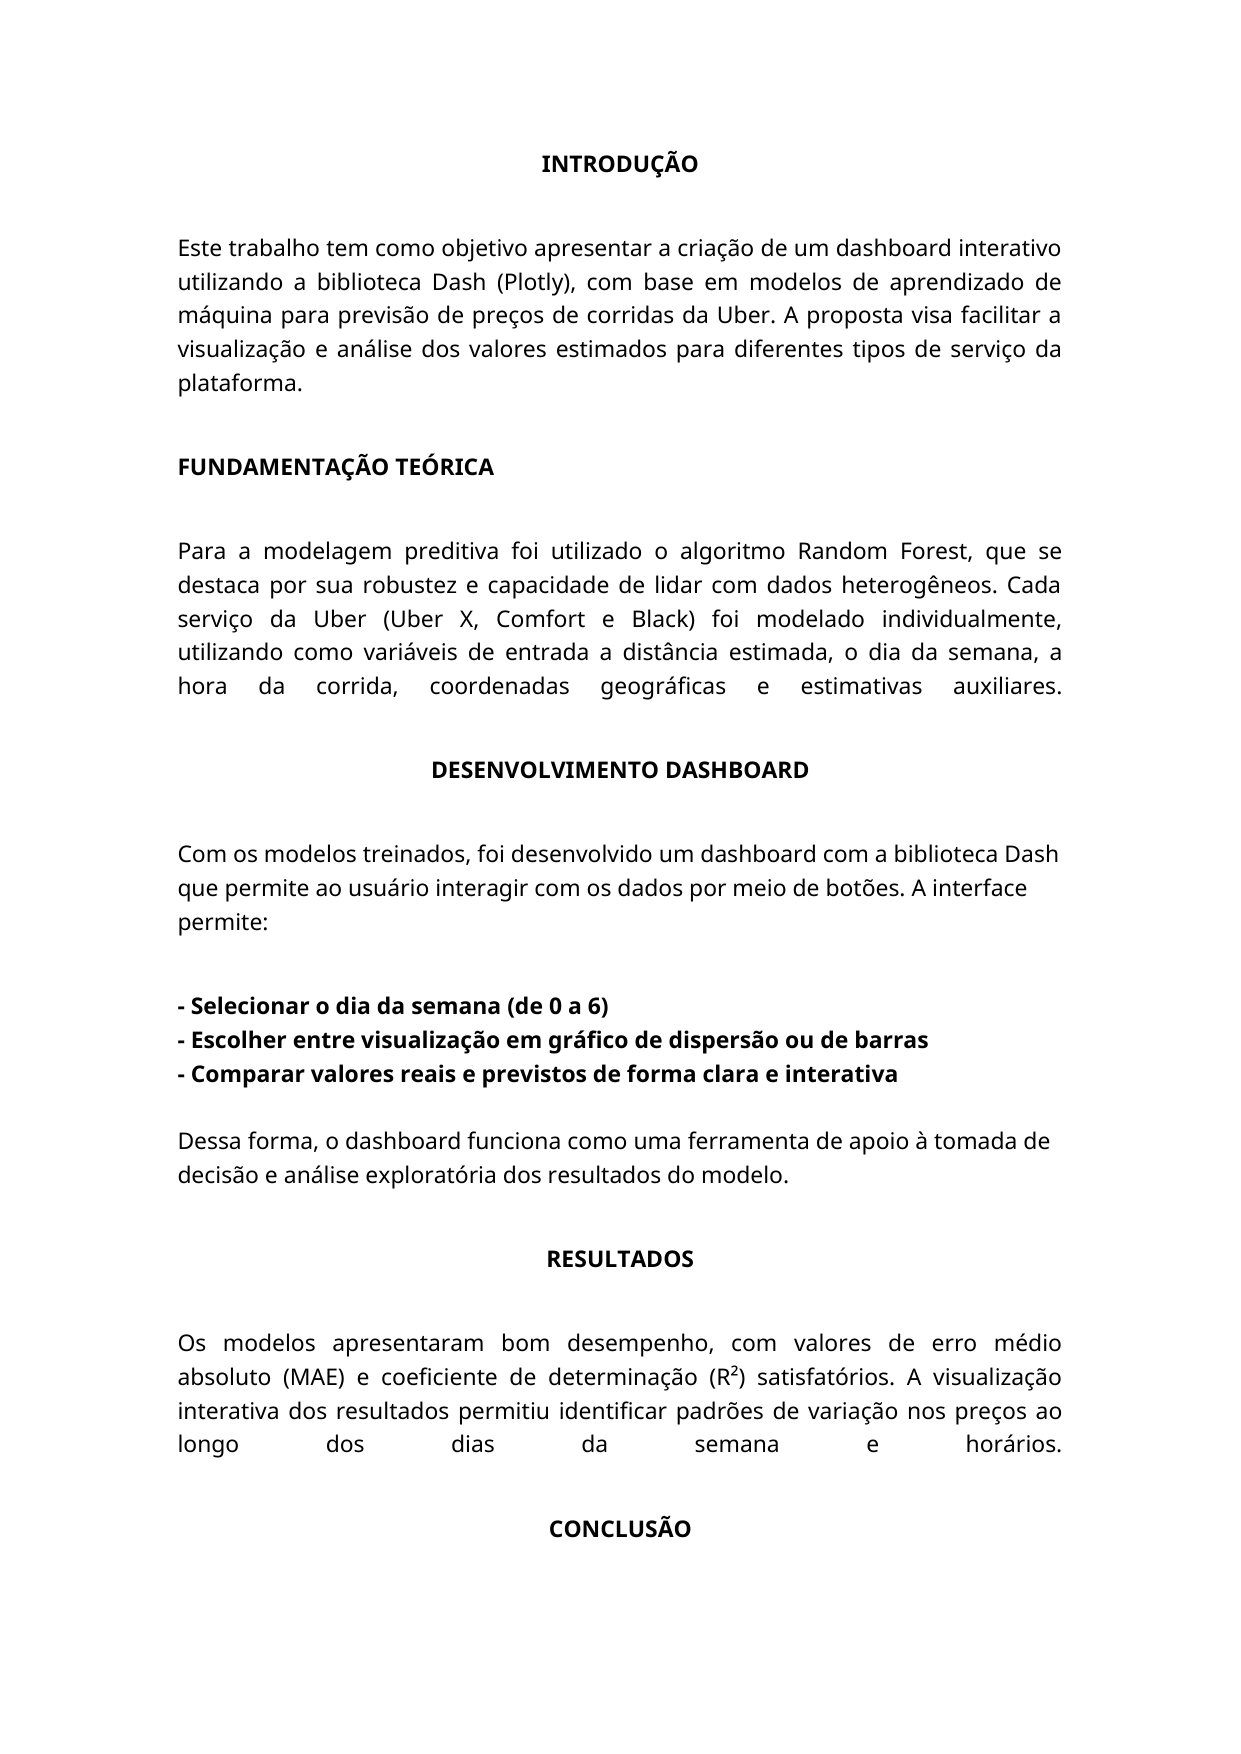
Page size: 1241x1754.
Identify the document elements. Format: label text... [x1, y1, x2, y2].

text CONCLUSÃO [177, 1513, 1063, 1544]
text DESENVOLVIMENTO DASHBOARD [177, 754, 1063, 786]
text FUNDAMENTAÇÃO TEÓRICA [177, 451, 1063, 482]
text - Selecionar o dia da semana (de 0 a 6) - Escolher entre visualização em gráfico de dispersão ou de barras - Comparar valores reais e previstos de forma clara e interativa Dessa forma, o dashboard funciona como uma ferramenta de apoio à tomada de decisão e análise exploratória dos resultados do modelo. [177, 990, 1063, 1224]
text Para a modelagem preditiva foi utilizado o algoritmo Random Forest, que se destaca por sua robustez e capacidade de lidar com dados heterogêneos. Cada serviço da Uber (Uber X, Comfort e Black) foi modelado individualmente, utilizando como variáveis de entrada a distância estimada, o dia da semana, a hora da corrida, coordenadas geográficas e estimativas auxiliares. [177, 501, 1063, 735]
text Os modelos apresentaram bom desempenho, com valores de erro médio absoluto (MAE) e coeficiente de determinação (R²) satisfatórios. A visualização interativa dos resultados permitiu identificar padrões de variação nos preços ao longo dos dias da semana e horários. [177, 1293, 1063, 1493]
text INTRODUÇÃO [177, 148, 1063, 179]
text Este trabalho tem como objetivo apresentar a criação de um dashboard interativo utilizando a biblioteca Dash (Plotly), com base em modelos de aprendizado de máquina para previsão de preços de corridas da Uber. A proposta visa facilitar a visualização e análise dos valores estimados para diferentes tipos de serviço da plataforma. [177, 198, 1063, 432]
text RESULTADOS [177, 1243, 1063, 1274]
text Com os modelos treinados, foi desenvolvido um dashboard com a biblioteca Dash que permite ao usuário interagir com os dados por meio de botões. A interface permite: [177, 805, 1063, 971]
